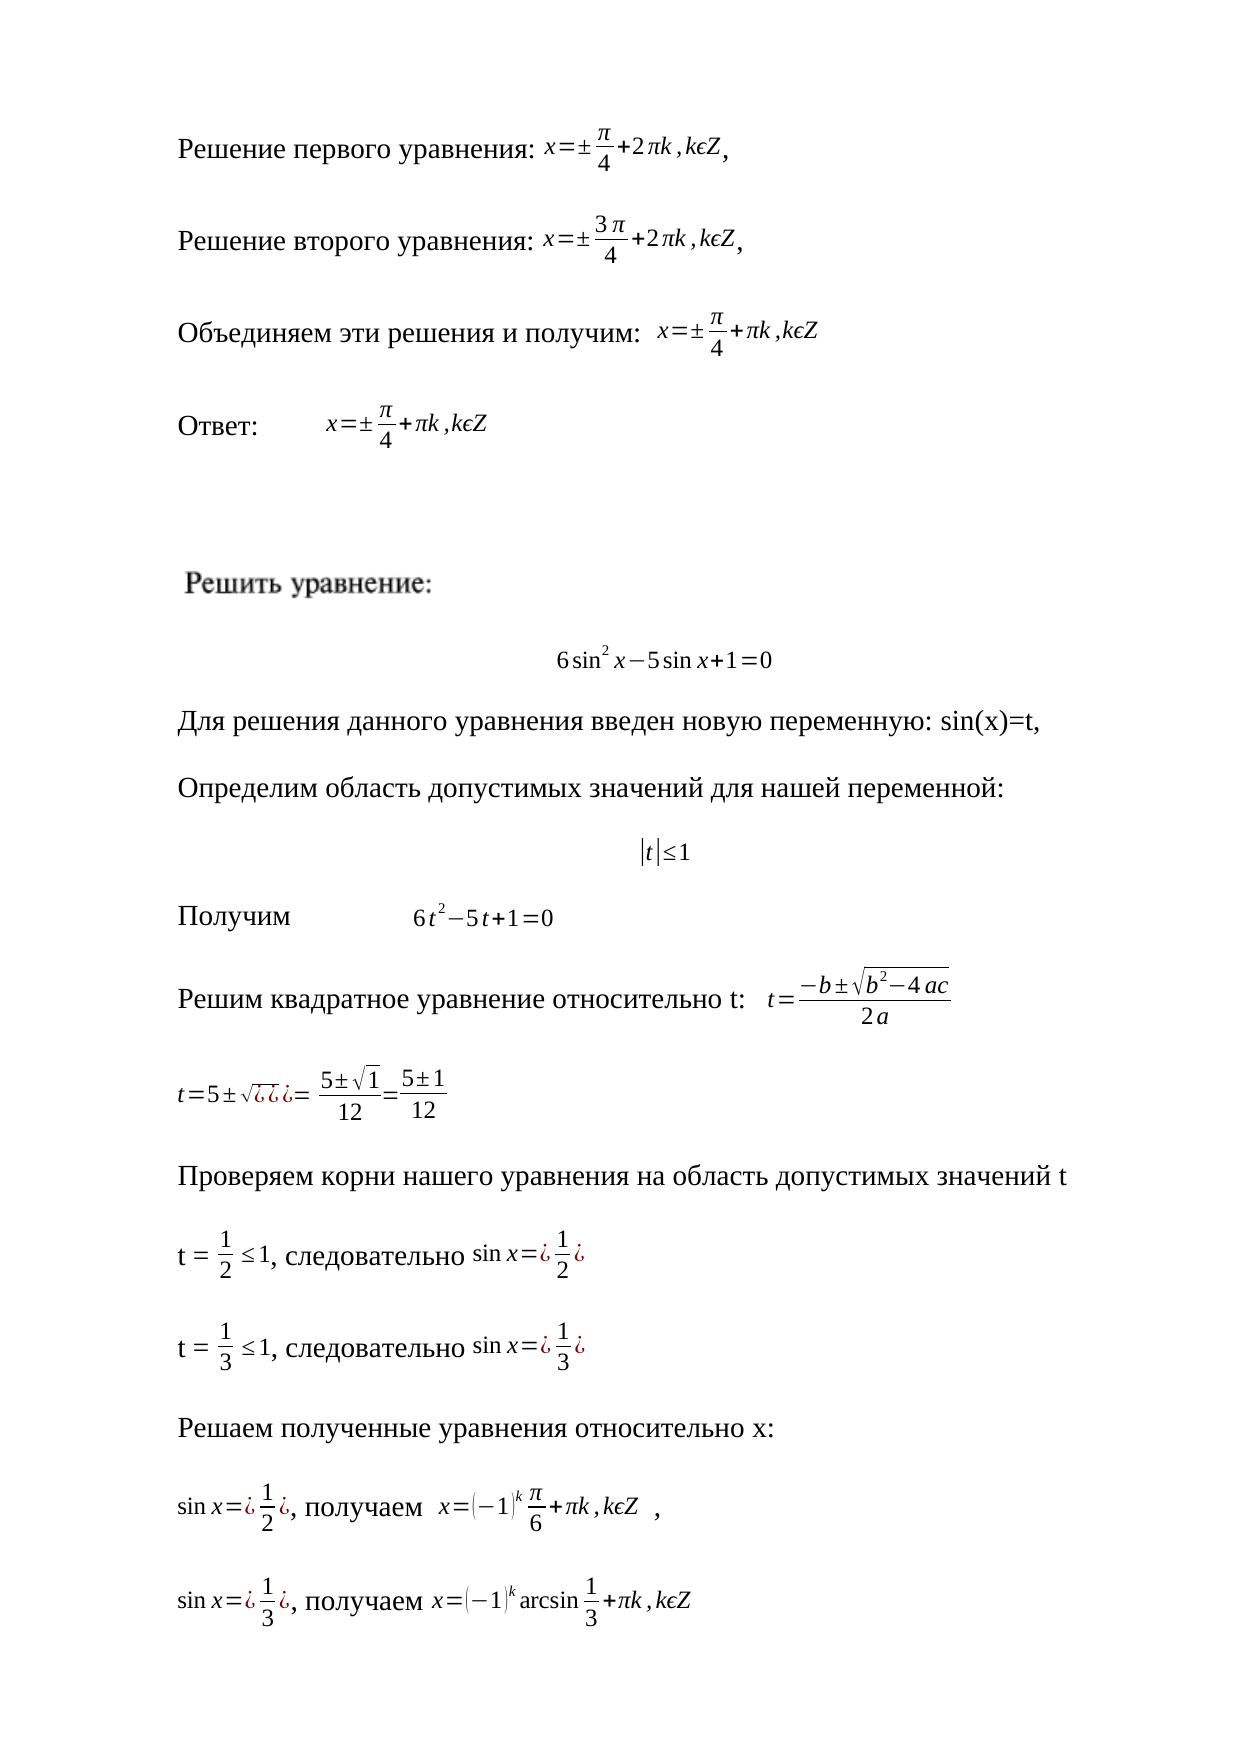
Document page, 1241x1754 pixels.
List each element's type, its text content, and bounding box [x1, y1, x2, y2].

text Объединяем эти решения и получим: [177, 303, 1152, 362]
text Получим [177, 898, 1152, 932]
text Решение первого уравнения: , [177, 118, 1152, 177]
text = = [177, 1064, 1152, 1125]
text Ответ: [177, 395, 1152, 454]
text Определим область допустимых значений для нашей переменной: [177, 770, 1152, 804]
text Решим квадратное уравнение относительно t: [177, 965, 1152, 1030]
text Для решения данного уравнения введен новую переменную: sin(x)=t, [177, 703, 1152, 737]
text t = , следовательно [177, 1318, 1152, 1377]
picture [177, 554, 437, 611]
text , получаем , [177, 1477, 1152, 1538]
text t = , следовательно [177, 1225, 1152, 1284]
text Проверяем корни нашего уравнения на область допустимых значений t [177, 1158, 1152, 1192]
text Решаем полученные уравнения относительно x: [177, 1410, 1152, 1444]
text , получаем [177, 1572, 1152, 1633]
text Решение второго уравнения: , [177, 211, 1152, 269]
